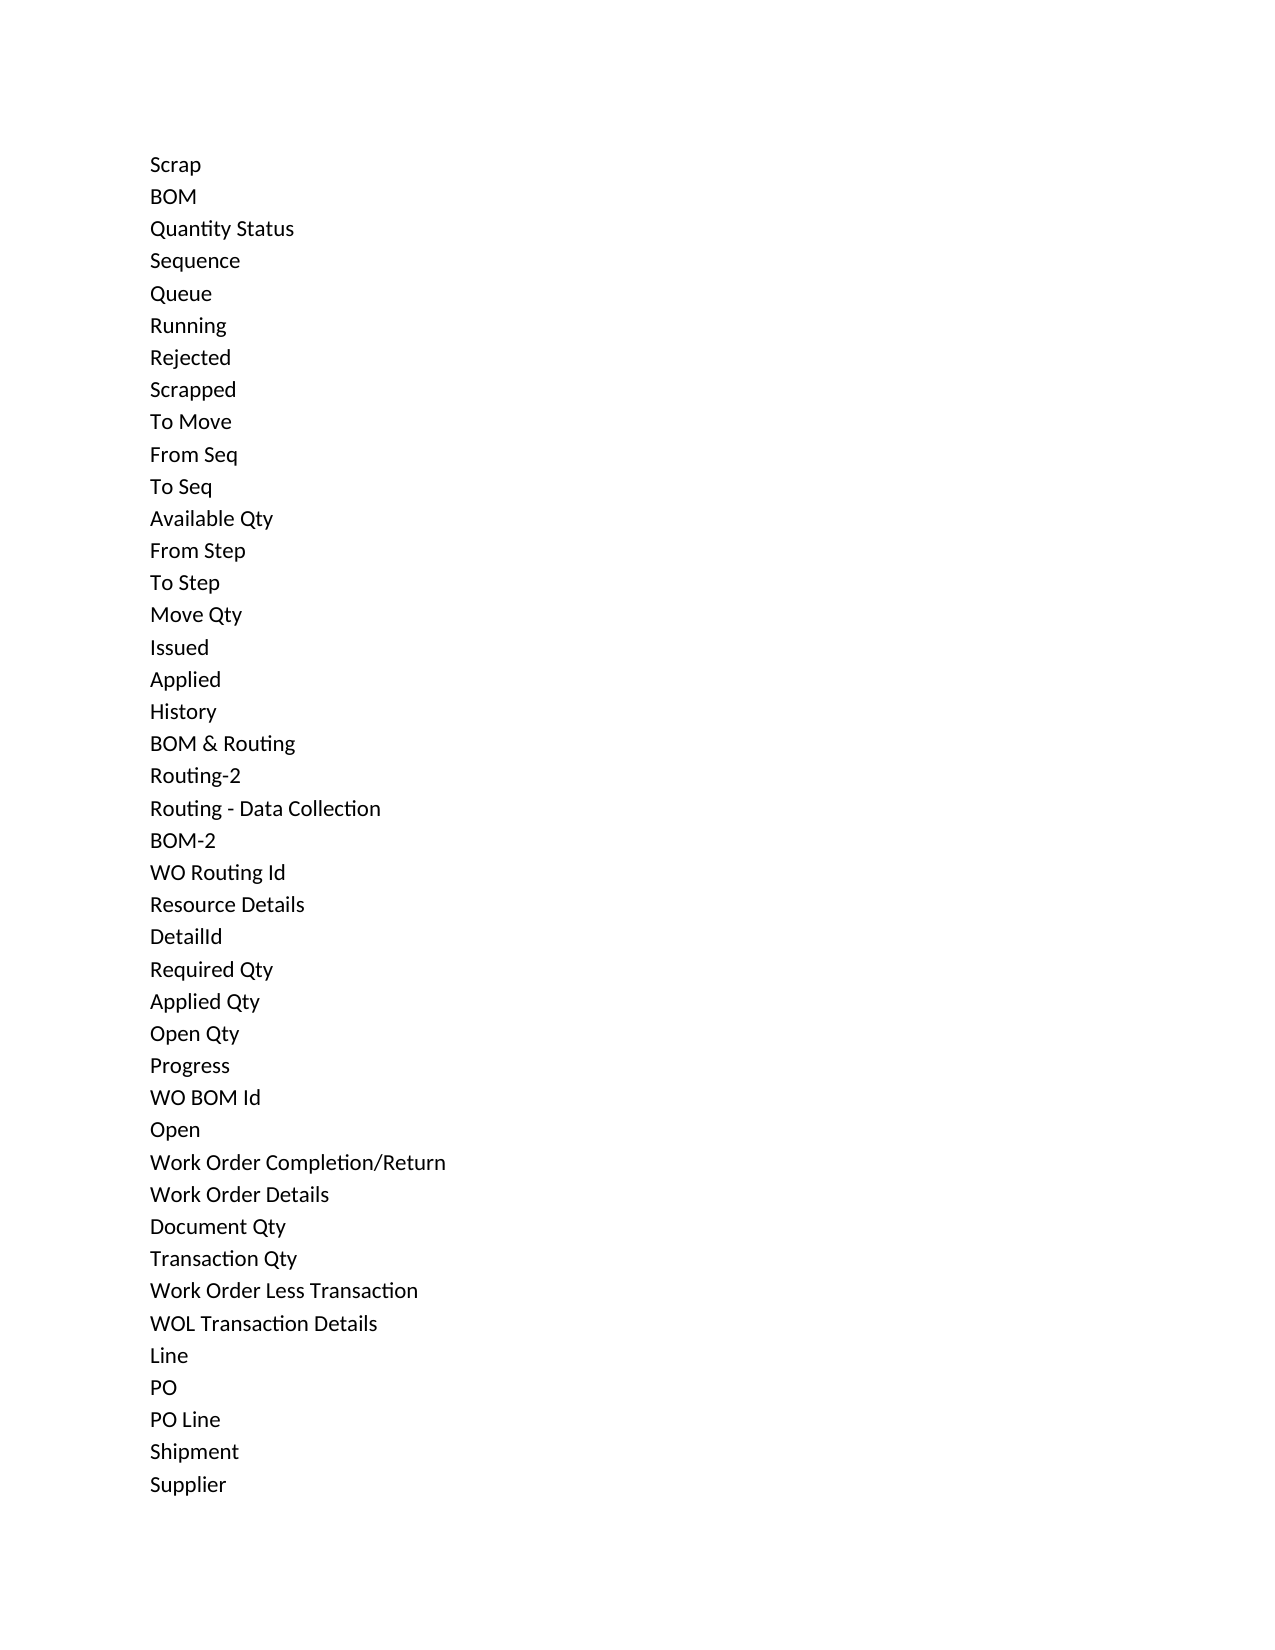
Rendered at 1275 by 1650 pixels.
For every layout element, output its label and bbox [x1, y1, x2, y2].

text [150, 150, 1125, 1498]
